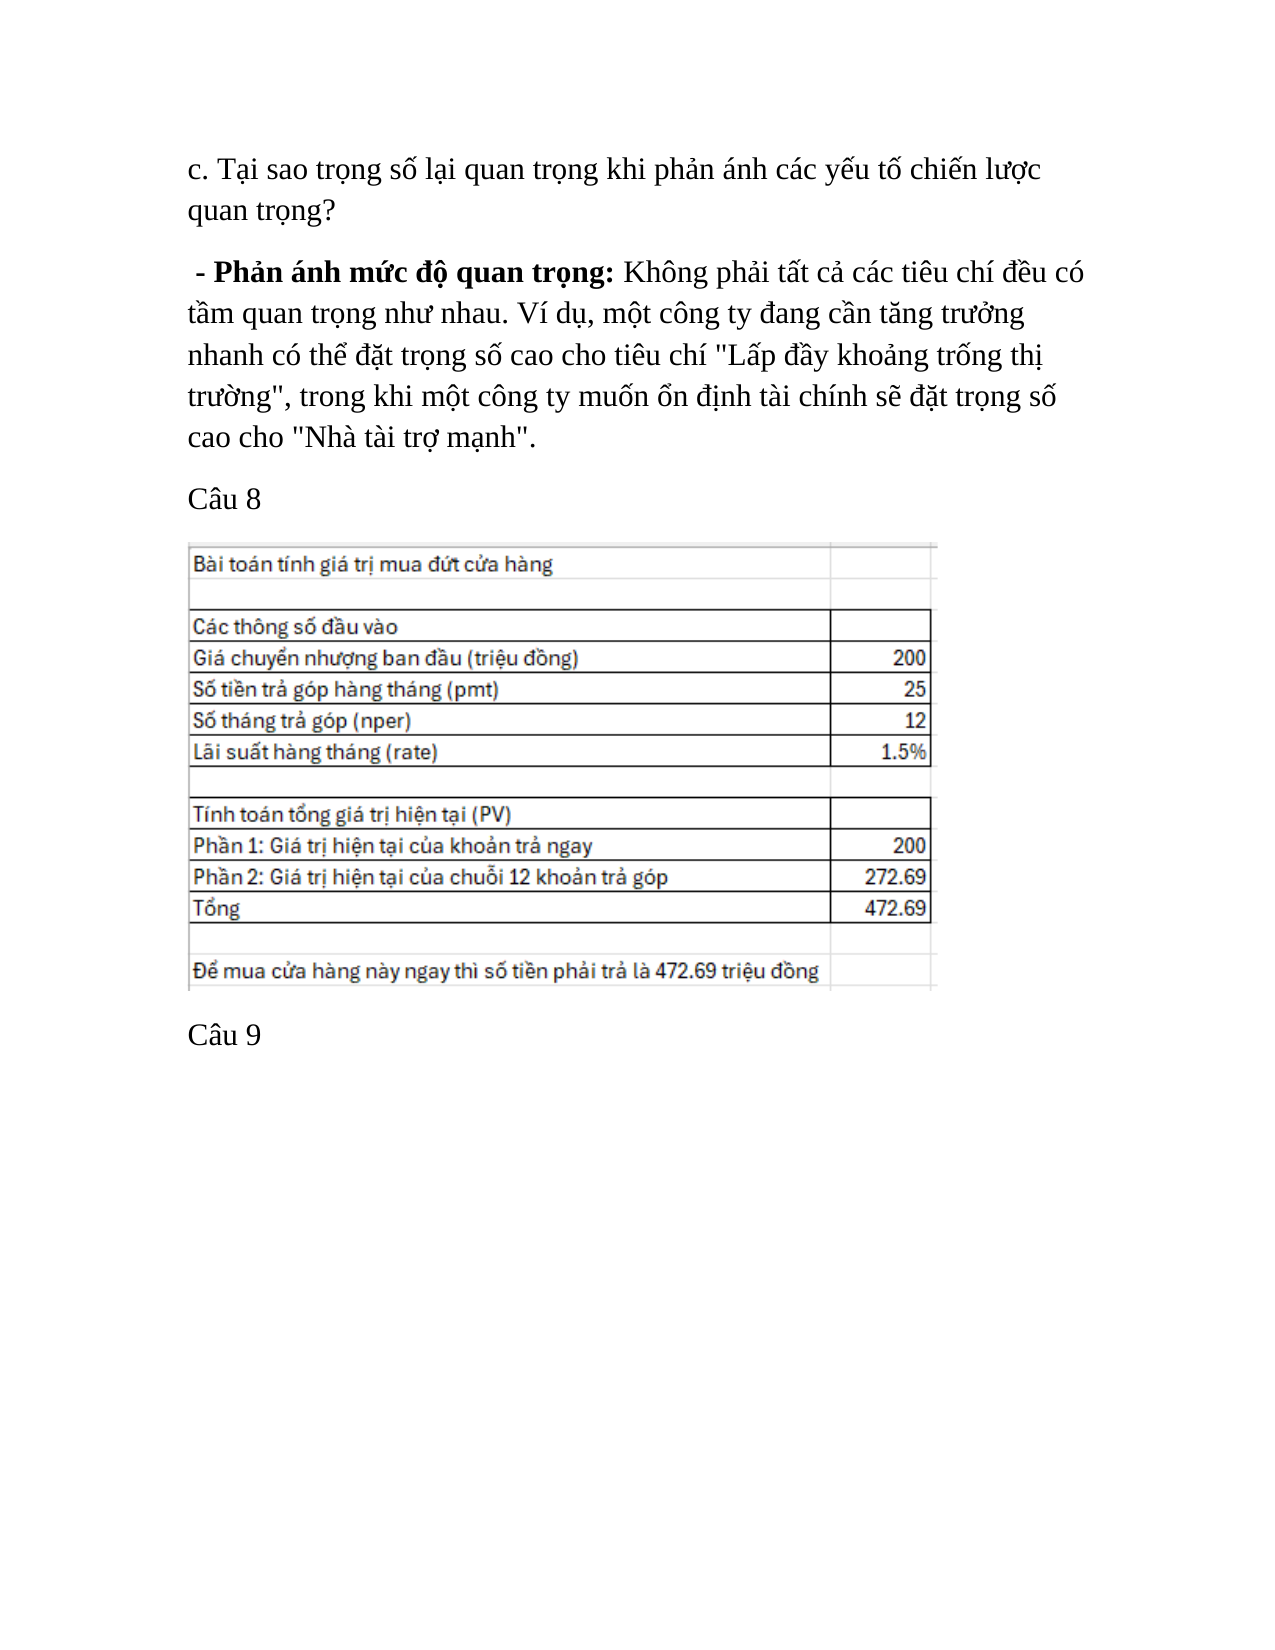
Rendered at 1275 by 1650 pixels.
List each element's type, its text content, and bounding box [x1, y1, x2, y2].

picture [187, 542, 938, 991]
text Câu 9 [187, 1016, 1087, 1052]
text - Phản ánh mức độ quan trọng: Không phải tất cả các tiêu chí đều có tầm quan trọng như nhau. Ví dụ, một công ty đang cần tăng trưởng nhanh có thể đặt trọng số cao cho tiêu chí "Lấp đầy khoảng trống thị trường", trong khi một công ty muốn ổn định tài chính sẽ đặt trọng số cao cho "Nhà tài trợ mạnh". [187, 253, 1087, 454]
text c. Tại sao trọng số lại quan trọng khi phản ánh các yếu tố chiến lược quan trọng? [187, 150, 1087, 227]
text Câu 8 [187, 480, 1087, 516]
